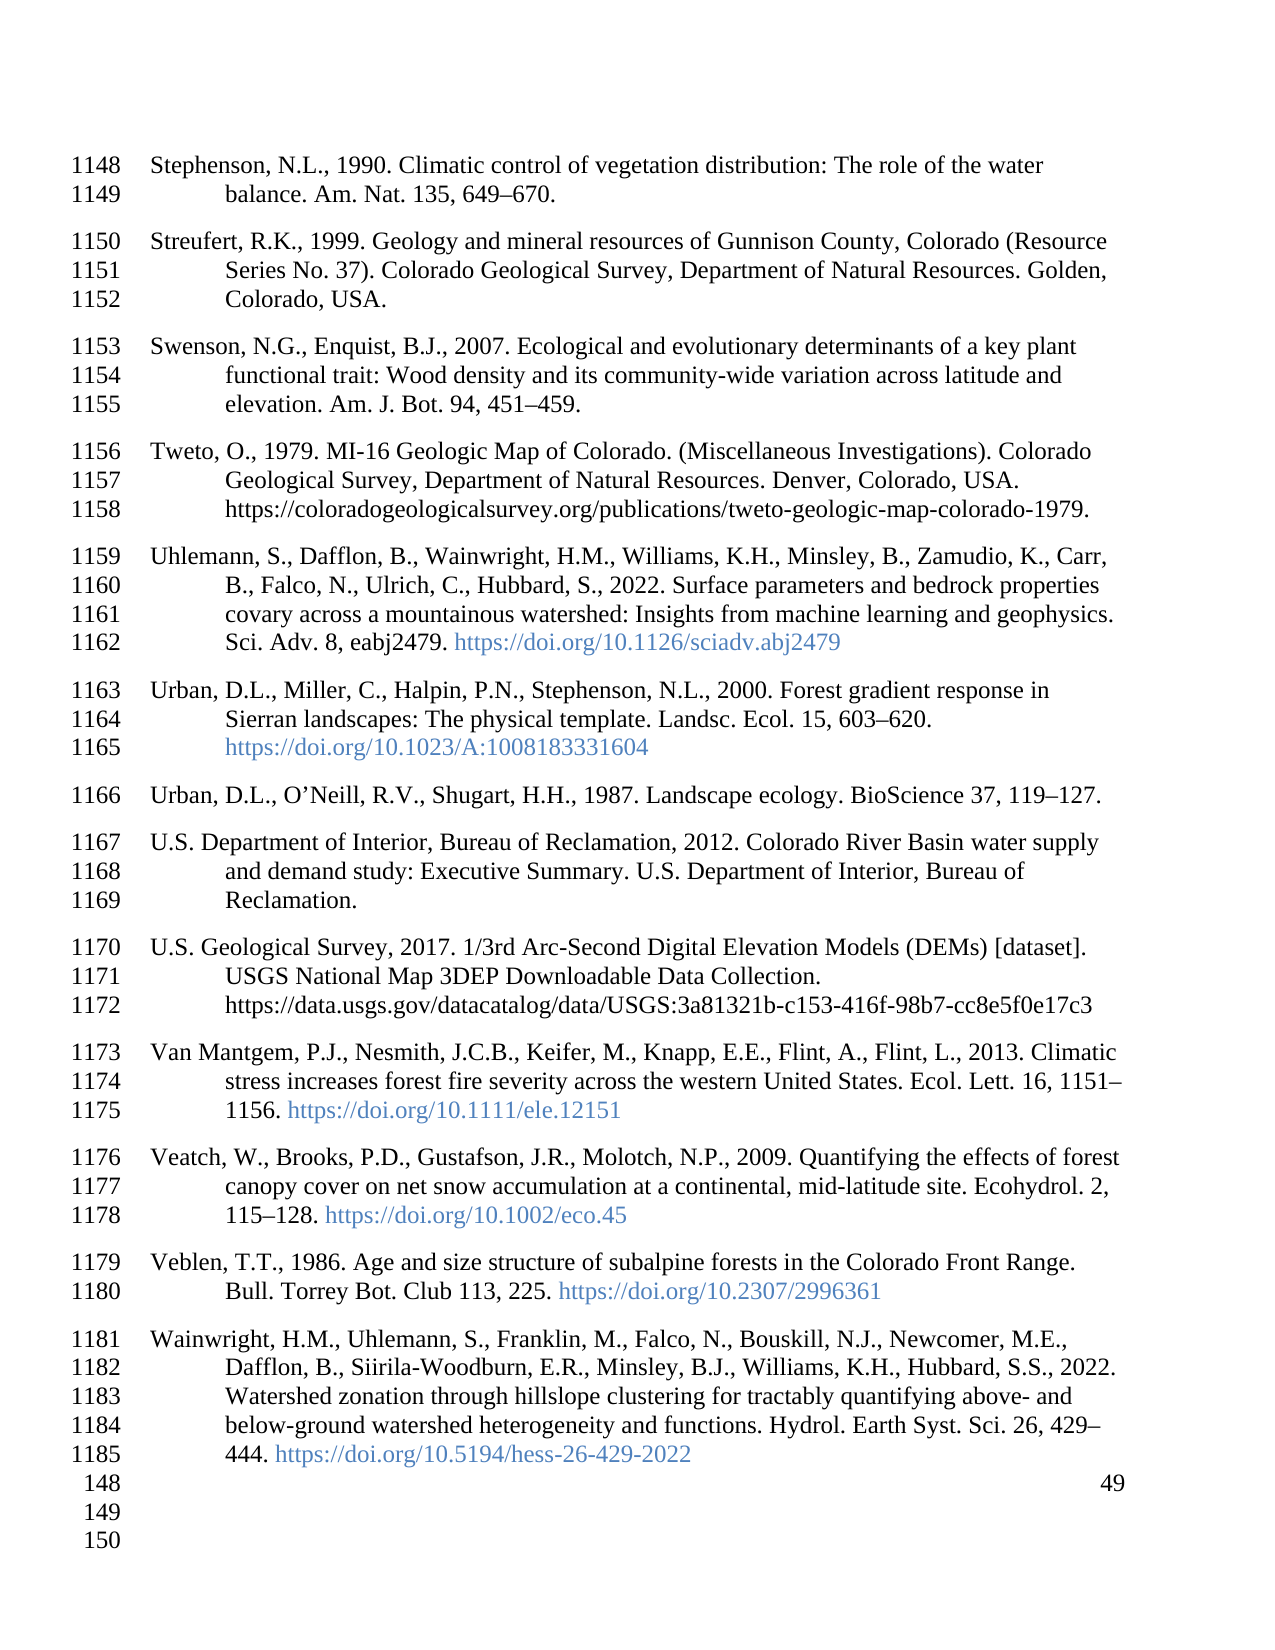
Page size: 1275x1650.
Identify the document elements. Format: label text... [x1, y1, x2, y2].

text U.S. Geological Survey, 2017. 1/3rd Arc-Second Digital Elevation Models (DEMs) [dataset]. USGS National Map 3DEP Downloadable Data Collection. https://data.usgs.gov/datacatalog/data/USGS:3a81321b-c153-416f-98b7-cc8e5f0e17c3 [150, 932, 1125, 1019]
text Urban, D.L., O’Neill, R.V., Shugart, H.H., 1987. Landscape ecology. BioScience 37, 119–127. [150, 780, 1125, 809]
text Urban, D.L., Miller, C., Halpin, P.N., Stephenson, N.L., 2000. Forest gradient response in Sierran landscapes: The physical template. Landsc. Ecol. 15, 603–620. https://doi.org/10.1023/A:1008183331604 [150, 675, 1125, 761]
text Uhlemann, S., Dafflon, B., Wainwright, H.M., Williams, K.H., Minsley, B., Zamudio, K., Carr, B., Falco, N., Ulrich, C., Hubbard, S., 2022. Surface parameters and bedrock properties covary across a mountainous watershed: Insights from machine learning and geophysics. Sci. Adv. 8, eabj2479. https://doi.org/10.1126/sciadv.abj2479 [150, 541, 1125, 656]
text Stephenson, N.L., 1990. Climatic control of vegetation distribution: The role of the water balance. Am. Nat. 135, 649–670. [150, 150, 1125, 207]
text Veatch, W., Brooks, P.D., Gustafson, J.R., Molotch, N.P., 2009. Quantifying the effects of forest canopy cover on net snow accumulation at a continental, mid-latitude site. Ecohydrol. 2, 115–128. https://doi.org/10.1002/eco.45 [150, 1142, 1125, 1229]
text Streufert, R.K., 1999. Geology and mineral resources of Gunnison County, Colorado (Resource Series No. 37). Colorado Geological Survey, Department of Natural Resources. Golden, Colorado, USA. [150, 226, 1125, 312]
text Veblen, T.T., 1986. Age and size structure of subalpine forests in the Colorado Front Range. Bull. Torrey Bot. Club 113, 225. https://doi.org/10.2307/2996361 [150, 1247, 1125, 1305]
text Tweto, O., 1979. MI-16 Geologic Map of Colorado. (Miscellaneous Investigations). Colorado Geological Survey, Department of Natural Resources. Denver, Colorado, USA. https://coloradogeologicalsurvey.org/publications/tweto-geologic-map-colorado-1979. [150, 436, 1125, 522]
text Swenson, N.G., Enquist, B.J., 2007. Ecological and evolutionary determinants of a key plant functional trait: Wood density and its community-wide variation across latitude and elevation. Am. J. Bot. 94, 451–459. [150, 331, 1125, 417]
text U.S. Department of Interior, Bureau of Reclamation, 2012. Colorado River Basin water supply and demand study: Executive Summary. U.S. Department of Interior, Bureau of Reclamation. [150, 827, 1125, 914]
text Van Mantgem, P.J., Nesmith, J.C.B., Keifer, M., Knapp, E.E., Flint, A., Flint, L., 2013. Climatic stress increases forest fire severity across the western United States. Ecol. Lett. 16, 1151–1156. https://doi.org/10.1111/ele.12151 [150, 1037, 1125, 1124]
text Wainwright, H.M., Uhlemann, S., Franklin, M., Falco, N., Bouskill, N.J., Newcomer, M.E., Dafflon, B., Siirila-Woodburn, E.R., Minsley, B.J., Williams, K.H., Hubbard, S.S., 2022. Watershed zonation through hillslope clustering for tractably quantifying above- and below-ground watershed heterogeneity and functions. Hydrol. Earth Syst. Sci. 26, 429–444. https://doi.org/10.5194/hess-26-429-2022 [150, 1324, 1125, 1467]
